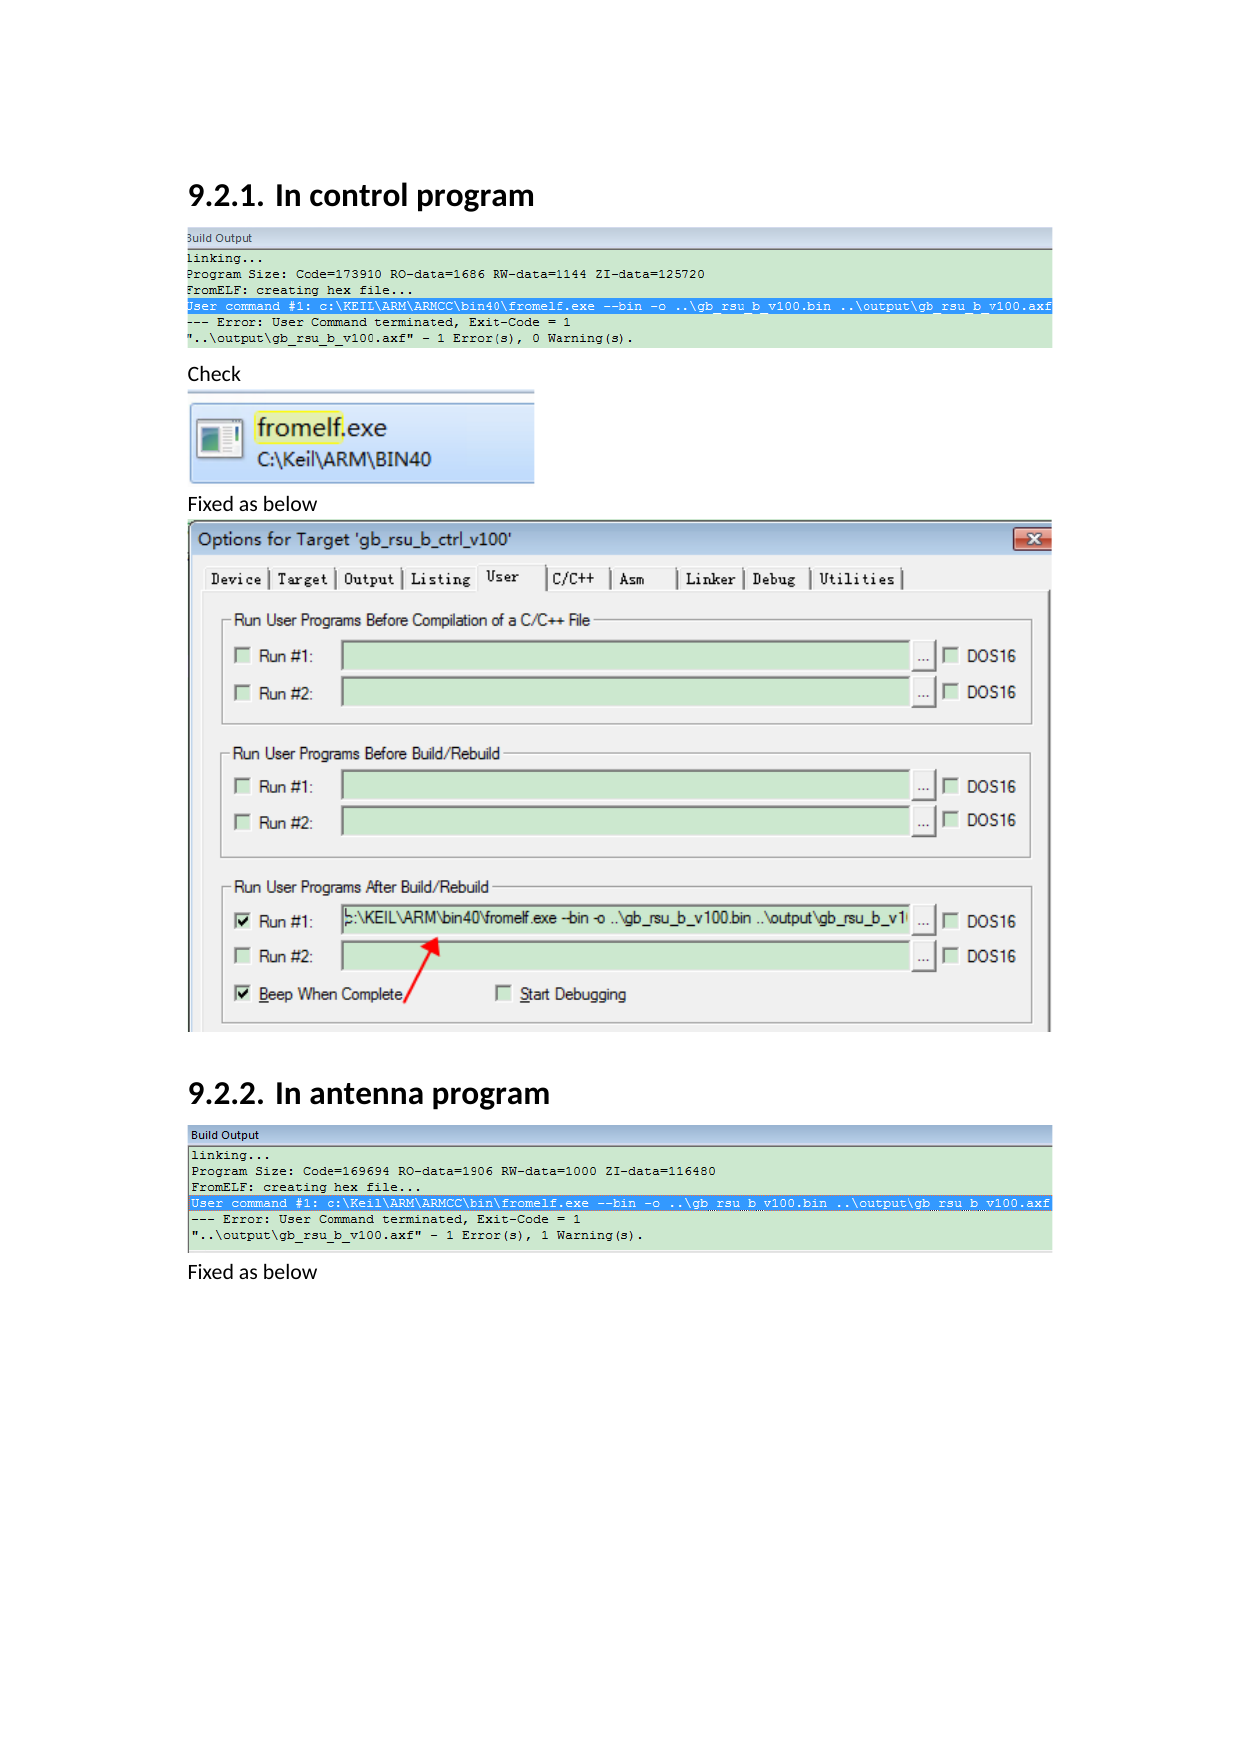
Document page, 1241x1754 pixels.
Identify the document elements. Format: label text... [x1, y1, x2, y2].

subtitle In antenna program [187, 1060, 1053, 1125]
picture [187, 389, 535, 487]
picture [187, 519, 1052, 1032]
text Check [187, 357, 1053, 389]
picture [187, 1125, 1053, 1253]
text Fixed as below [187, 487, 1053, 519]
text Fixed as below [187, 1255, 1053, 1288]
subtitle In control program [187, 162, 1053, 227]
picture [187, 227, 1053, 348]
